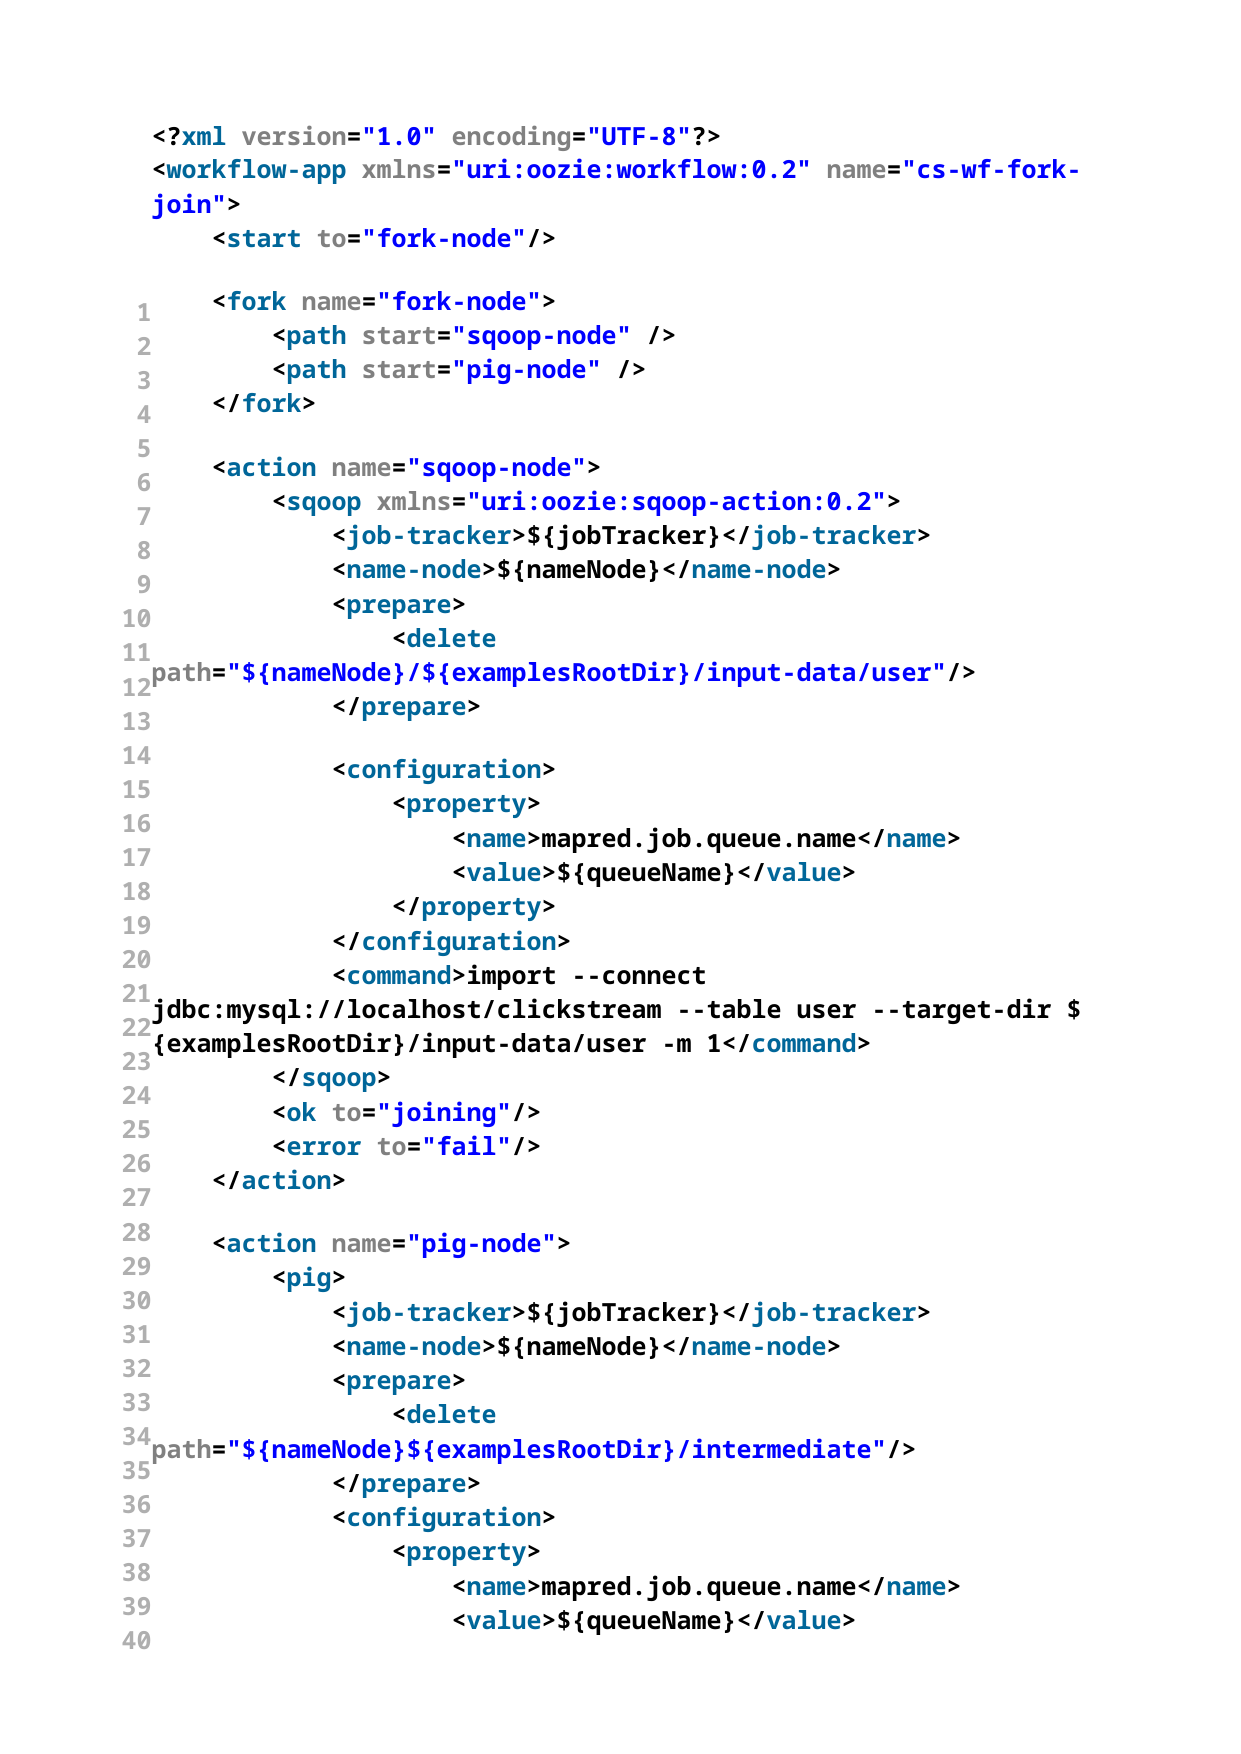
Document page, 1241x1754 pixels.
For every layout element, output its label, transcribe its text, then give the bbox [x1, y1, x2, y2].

table_header 1 2 3 4 5 6 7 8 9 10 11 12 13 14 15 16 17 18 19 20 21 22 23 24 25 26 27 28 29 30 31 32 33 34 35 36 37 38 39 40 41 42 43 44 45 46 47 48 49 50 51 52 53 54 55 56 57 58 59 60 61 62 63 64 65 66 67 68 69 70 71 72 73 74 75 76 77 78 79 80 81 82 8 [118, 118, 151, 1636]
table_header <?xml version="1.0" encoding="UTF-8"?> <workflow-app xmlns="uri:oozie:workflow:0.2" name="cs-wf-fork-join"> <start to="fork-node"/> <fork name="fork-node"> <path start="sqoop-node" /> <path start="pig-node" /> </fork> <action name="sqoop-node"> <sqoop xmlns="uri:oozie:sqoop-action:0.2"> <job-tracker>${jobTracker}</job-tracker> <name-node>${nameNode}</name-node> <prepare> <delete path="${nameNode}/${examplesRootDir}/input-data/user"/> </prepare> <configuration> <property> <name>mapred.job.queue.name</name> <value>${queueName}</value> </property> </configuration> <command>import --connect jdbc:mysql://localhost/clickstream --table user --target-dir ${examplesRootDir}/input-data/user -m 1</command> </sqoop> <ok to="joining"/> <error to="fail"/> </action> <action name="pig-node"> <pig> <job-tracker>${jobTracker}</job-tracker> <name-node>${nameNode}</name-node> <prepare> <delete path="${nameNode}${examplesRootDir}/intermediate"/> </prepare> <configuration> <property> <name>mapred.job.queue.name</name> <value>${queueName}</value> </property> <property> <name>mapred.compress.map.output</name> <value>true</value> </property> </configuration> <script>filter.pig</script> <param>INPUT=${examplesRootDir}/input-data/clickstream</param> <param>OUTPUT=${examplesRootDir}/intermediate</param> </pig> <ok to="joining"/> <error to="fail"/> </action> <join name="joining" to="hive-node"/> <action name="hive-node"> <hive xmlns="uri:oozie:hive-action:0.2"> <job-tracker>${jobTracker}</job-tracker> <name-node>${nameNode}</name-node> <prepare> <delete path="${nameNode}/${examplesRootDir}/finaloutput"/> </prepare> <configuration> <property> <name>mapred.job.queue.name</name> <value>${queueName}</value> </property> </configuration> <script>script.sql</script> <param>CLICKSTREAM=${examplesRootDir}/intermediate/</param> <param>USER=${examplesRootDir}/input-data/user/</param> <param>OUTPUT=${examplesRootDir}/finaloutput</param> </hive> <ok to="end"/> <error to="fail"/> </action> <kill name="fail"> <message>Sqoop failed, error message[${wf:errorMessage(wf:lastErrorNode())}]</message> </kill> <end name="end"/> </workflow-app> [151, 118, 1122, 1636]
